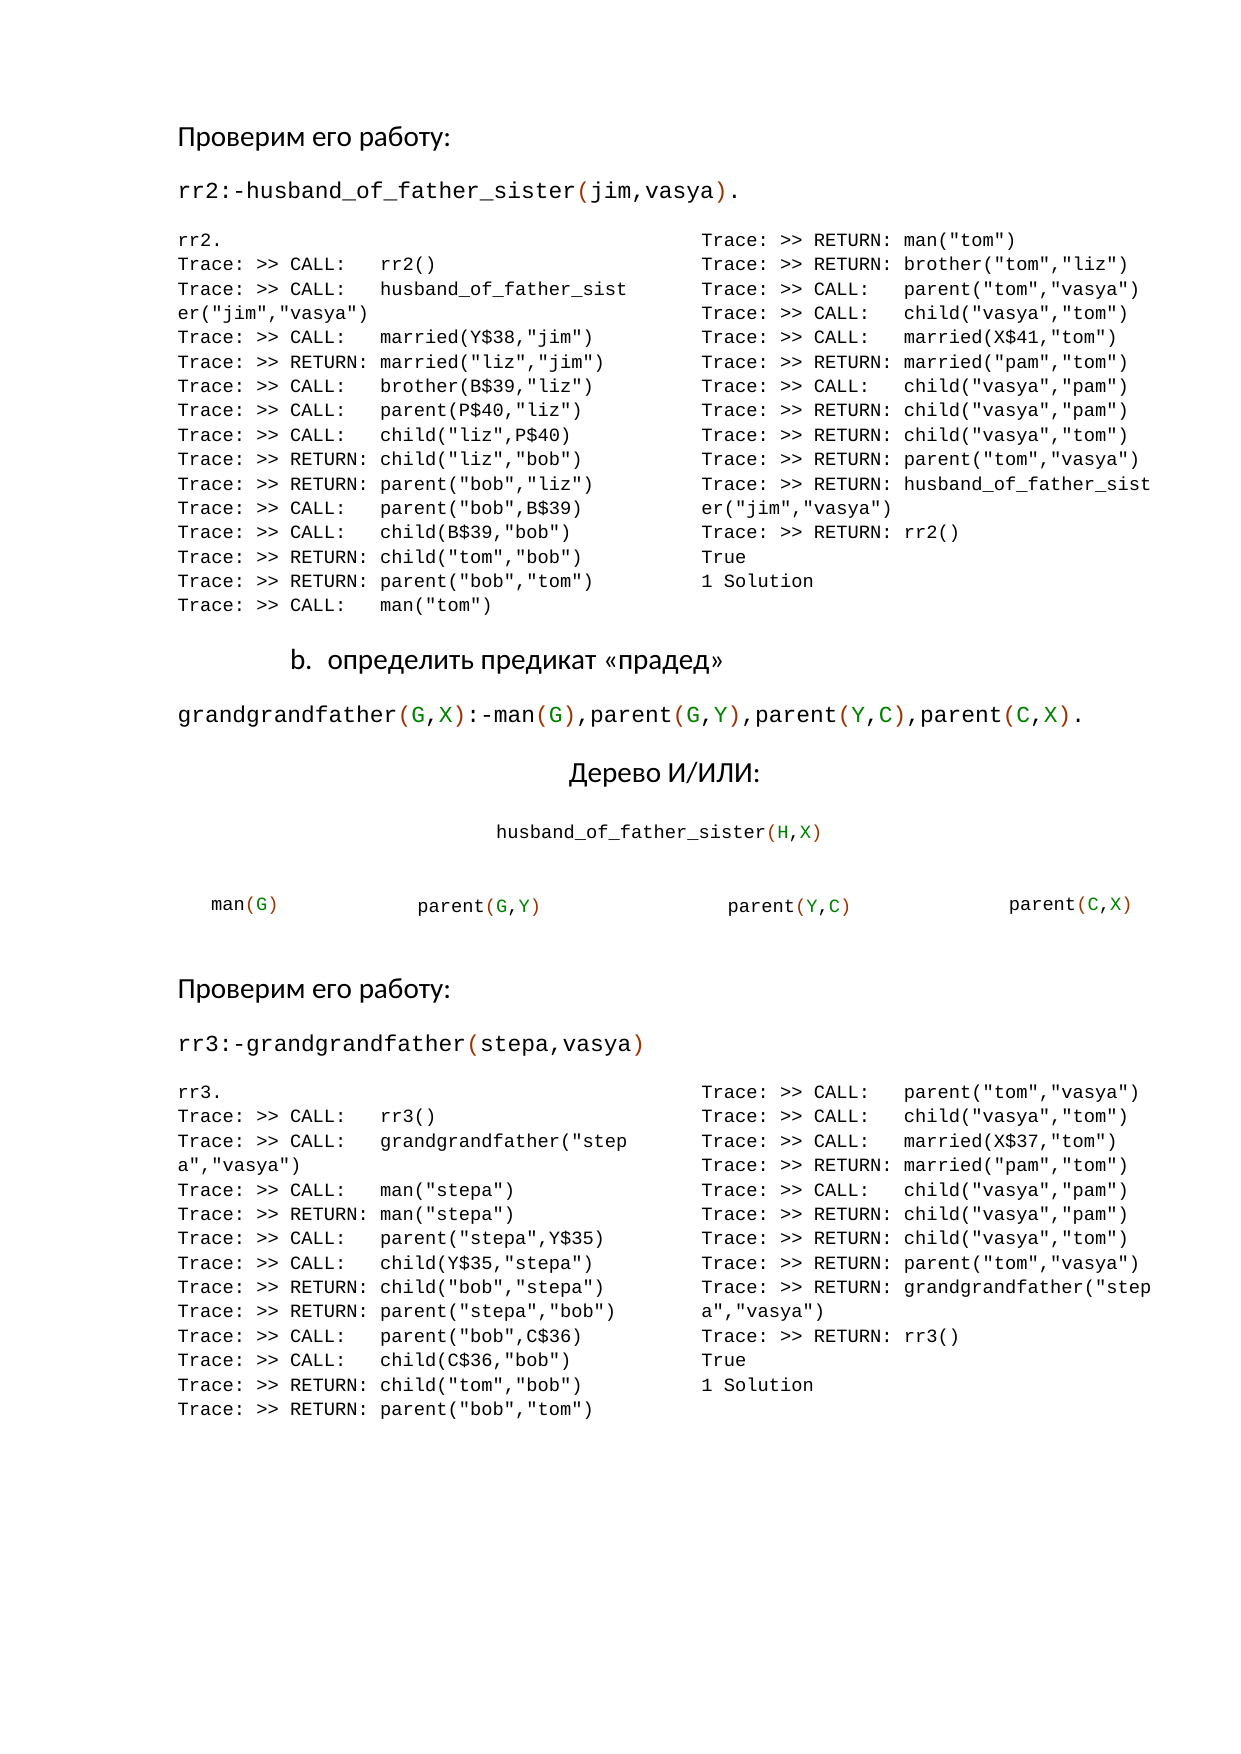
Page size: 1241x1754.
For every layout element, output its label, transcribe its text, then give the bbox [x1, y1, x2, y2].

text rr2. Trace: >> CALL: rr2() Trace: >> CALL: husband_of_father_sister("jim","vasya") Trace: >> CALL: married(Y$38,"jim") Trace: >> RETURN: married("liz","jim") Trace: >> CALL: brother(B$39,"liz") Trace: >> CALL: parent(P$40,"liz") Trace: >> CALL: child("liz",P$40) Trace: >> RETURN: child("liz","bob") Trace: >> RETURN: parent("bob","liz") Trace: >> CALL: parent("bob",B$39) Trace: >> CALL: child(B$39,"bob") Trace: >> RETURN: child("tom","bob") Trace: >> RETURN: parent("bob","tom") Trace: >> CALL: man("tom") Trace: >> RETURN: man("tom") Trace: >> RETURN: brother("tom","liz") Trace: >> CALL: parent("tom","vasya") Trace: >> CALL: child("vasya","tom") Trace: >> CALL: married(X$41,"tom") Trace: >> RETURN: married("pam","tom") Trace: >> CALL: child("vasya","pam") Trace: >> RETURN: child("vasya","pam") Trace: >> RETURN: child("vasya","tom") Trace: >> RETURN: parent("tom","vasya") Trace: >> RETURN: husband_of_father_sister("jim","vasya") Trace: >> RETURN: rr2() True 1 Solution [177, 231, 627, 617]
text rr2. Trace: >> CALL: rr2() Trace: >> CALL: husband_of_father_sister("jim","vasya") Trace: >> CALL: married(Y$38,"jim") Trace: >> RETURN: married("liz","jim") Trace: >> CALL: brother(B$39,"liz") Trace: >> CALL: parent(P$40,"liz") Trace: >> CALL: child("liz",P$40) Trace: >> RETURN: child("liz","bob") Trace: >> RETURN: parent("bob","liz") Trace: >> CALL: parent("bob",B$39) Trace: >> CALL: child(B$39,"bob") Trace: >> RETURN: child("tom","bob") Trace: >> RETURN: parent("bob","tom") Trace: >> CALL: man("tom") Trace: >> RETURN: man("tom") Trace: >> RETURN: brother("tom","liz") Trace: >> CALL: parent("tom","vasya") Trace: >> CALL: child("vasya","tom") Trace: >> CALL: married(X$41,"tom") Trace: >> RETURN: married("pam","tom") Trace: >> CALL: child("vasya","pam") Trace: >> RETURN: child("vasya","pam") Trace: >> RETURN: child("vasya","tom") Trace: >> RETURN: parent("tom","vasya") Trace: >> RETURN: husband_of_father_sister("jim","vasya") Trace: >> RETURN: rr2() True 1 Solution [701, 231, 1152, 593]
text Проверим его работу: [177, 970, 1152, 1006]
text rr2:-husband_of_father_sister(jim,vasya). [177, 180, 1152, 206]
list определить предикат «прадед» [290, 641, 1152, 677]
text rr3. Trace: >> CALL: rr3() Trace: >> CALL: grandgrandfather("stepa","vasya") Trace: >> CALL: man("stepa") Trace: >> RETURN: man("stepa") Trace: >> CALL: parent("stepa",Y$35) Trace: >> CALL: child(Y$35,"stepa") Trace: >> RETURN: child("bob","stepa") Trace: >> RETURN: parent("stepa","bob") Trace: >> CALL: parent("bob",C$36) Trace: >> CALL: child(C$36,"bob") Trace: >> RETURN: child("tom","bob") Trace: >> RETURN: parent("bob","tom") Trace: >> CALL: parent("tom","vasya") Trace: >> CALL: child("vasya","tom") Trace: >> CALL: married(X$37,"tom") Trace: >> RETURN: married("pam","tom") Trace: >> CALL: child("vasya","pam") Trace: >> RETURN: child("vasya","pam") Trace: >> RETURN: child("vasya","tom") Trace: >> RETURN: parent("tom","vasya") Trace: >> RETURN: grandgrandfather("stepa","vasya") Trace: >> RETURN: rr3() True 1 Solution [177, 1083, 627, 1421]
text grandgrandfather(G,X):-man(G),parent(G,Y),parent(Y,C),parent(C,X). [177, 703, 1152, 729]
text rr3. Trace: >> CALL: rr3() Trace: >> CALL: grandgrandfather("stepa","vasya") Trace: >> CALL: man("stepa") Trace: >> RETURN: man("stepa") Trace: >> CALL: parent("stepa",Y$35) Trace: >> CALL: child(Y$35,"stepa") Trace: >> RETURN: child("bob","stepa") Trace: >> RETURN: parent("stepa","bob") Trace: >> CALL: parent("bob",C$36) Trace: >> CALL: child(C$36,"bob") Trace: >> RETURN: child("tom","bob") Trace: >> RETURN: parent("bob","tom") Trace: >> CALL: parent("tom","vasya") Trace: >> CALL: child("vasya","tom") Trace: >> CALL: married(X$37,"tom") Trace: >> RETURN: married("pam","tom") Trace: >> CALL: child("vasya","pam") Trace: >> RETURN: child("vasya","pam") Trace: >> RETURN: child("vasya","tom") Trace: >> RETURN: parent("tom","vasya") Trace: >> RETURN: grandgrandfather("stepa","vasya") Trace: >> RETURN: rr3() True 1 Solution [701, 1083, 1152, 1397]
text Дерево И/ИЛИ: [177, 754, 1152, 789]
text Проверим его работу: [177, 118, 1152, 154]
text rr3:-grandgrandfather(stepa,vasya) [177, 1032, 1152, 1058]
